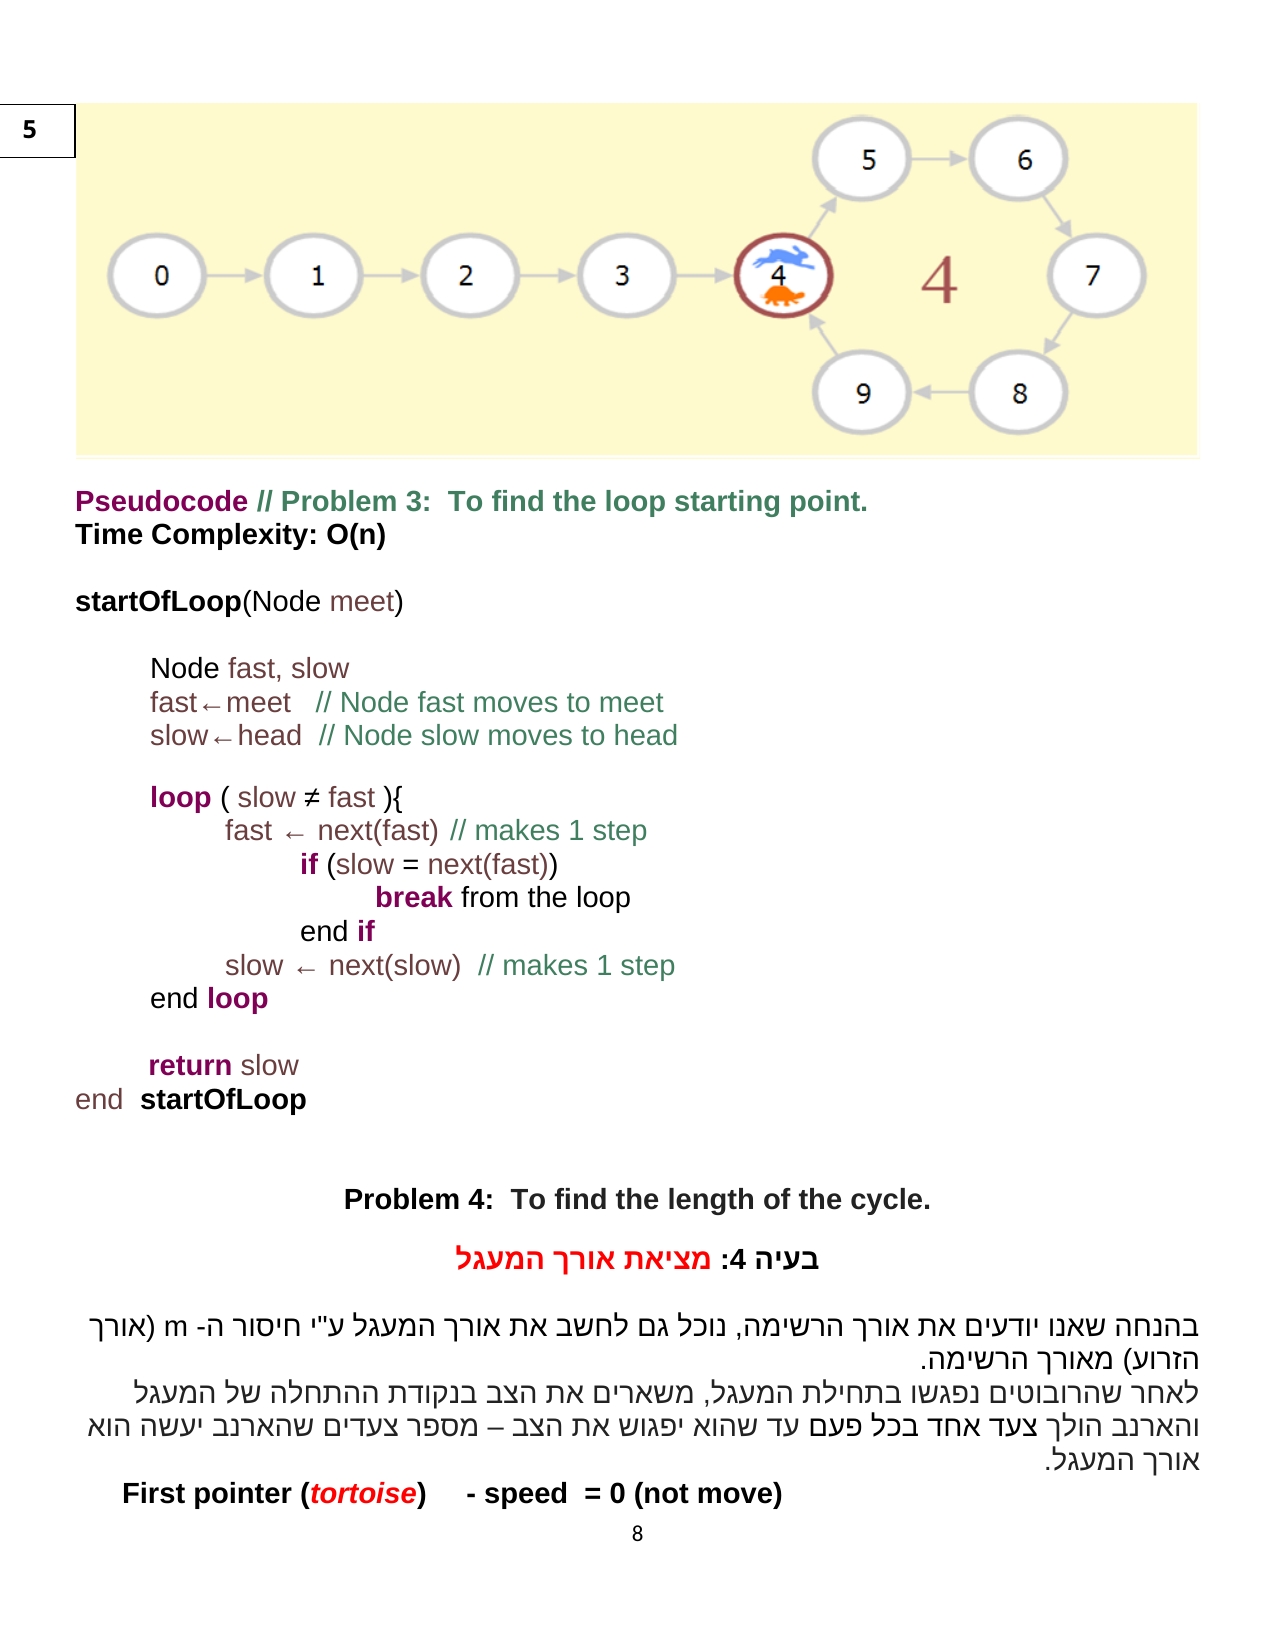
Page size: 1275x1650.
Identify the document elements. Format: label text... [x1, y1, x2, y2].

text Node fast, slow [75, 651, 1200, 685]
text return slow [75, 1048, 1200, 1082]
text startOfLoop(Node meet) [75, 584, 1200, 618]
text לאחר שהרובוטים נפגשו בתחילת המעגל, משארים את הצב בנקודת ההתחלה של המעגל והארנב הולך צעד אחד בכל פעם עד שהוא יפגוש את הצב – מספר צעדים שהארנב יעשה הוא אורך המעגל. [75, 1376, 1200, 1477]
text if (slow = next(fast)) [75, 847, 1200, 881]
text loop ( slow ≠ fast ){ [75, 780, 1200, 813]
text fast ← next(fast) // makes 1 step [75, 813, 1200, 847]
text בהנחה שאנו יודעים את אורך הרשימה, נוכל גם לחשב את אורך המעגל ע"י חיסור ה- m (אורך הזרוע) מאורך הרשימה. [75, 1309, 1200, 1376]
text end loop [75, 981, 1200, 1015]
text break from the loop [300, 881, 1200, 914]
text fast←meet // Node fast moves to meet [75, 685, 1200, 718]
text slow ← next(slow) // makes 1 step [75, 948, 1200, 981]
picture [75, 103, 1200, 459]
text Problem 4: To find the length of the cycle. [75, 1182, 1200, 1216]
text Time Complexity: O(n) [75, 517, 1200, 551]
text end startOfLoop [75, 1082, 1200, 1115]
text בעיה 4: מציאת אורך המעגל [75, 1242, 1200, 1275]
text First pointer (tortoise) - speed = 0 (not move) [122, 1477, 1200, 1510]
text Pseudocode // Problem 3: To find the loop starting point. [75, 483, 1200, 517]
text slow←head // Node slow moves to head [75, 718, 1200, 752]
text end if [75, 914, 1200, 948]
